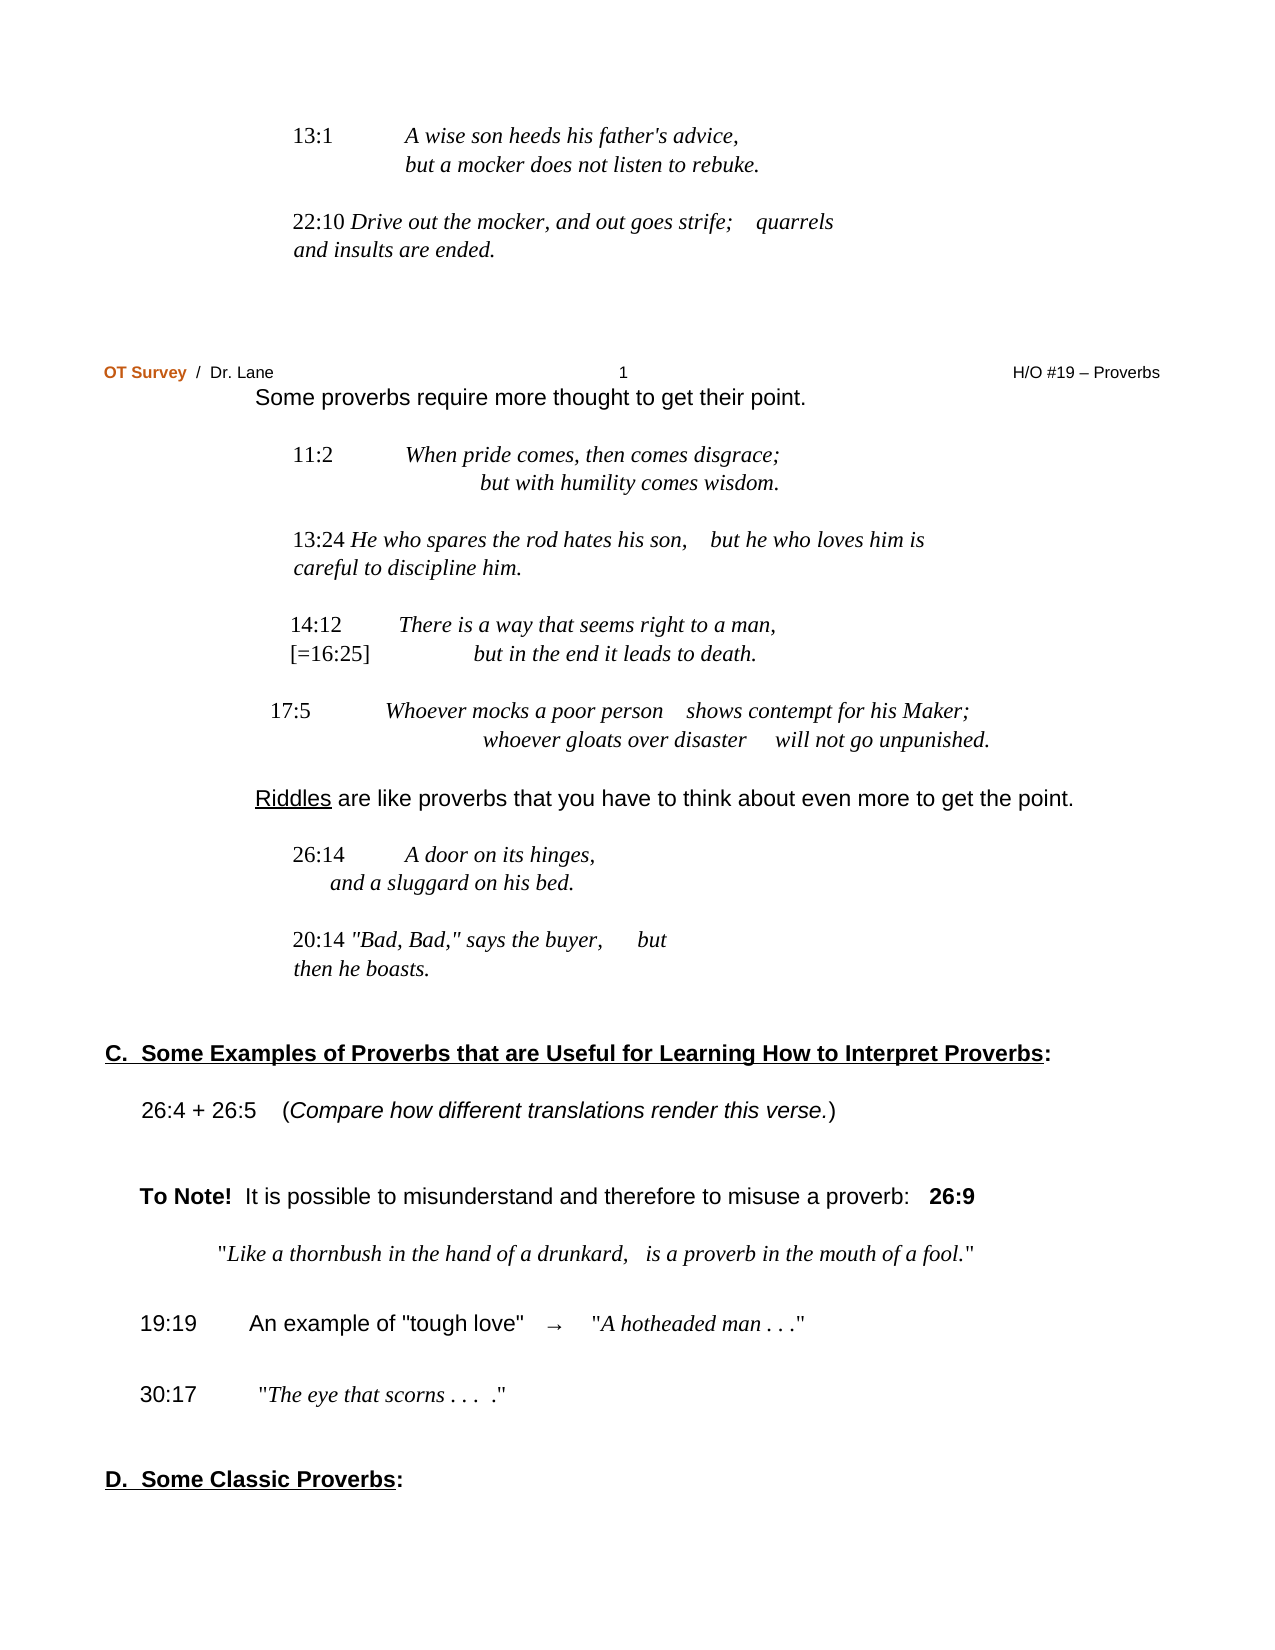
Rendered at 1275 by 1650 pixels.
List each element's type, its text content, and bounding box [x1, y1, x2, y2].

text 26:14 A door on its hinges, and a sluggard on his bed. [292, 841, 725, 896]
text To Note! It is possible to misunderstand and therefore to misuse a proverb: 26:9 [105, 1183, 1165, 1209]
text 13:1 A wise son heeds his father's advice, but a mocker does not listen to rebuke. [292, 123, 835, 177]
text 26:4 + 26:5 (Compare how different translations render this verse.) [141, 1097, 1165, 1123]
text 13:24 He who spares the rod hates his son, but he who loves him is careful to discipline him. [292, 526, 930, 580]
text "Like a thornbush in the hand of a drunkard, is a proverb in the mouth of a fool." [217, 1240, 1165, 1266]
text [=16:25] but in the end it leads to death. [105, 640, 1165, 666]
text OT Survey / Dr. Lane 1 H/O #19 – Proverbs [103, 363, 1165, 382]
text Riddles are like proverbs that you have to think about even more to get the point. [255, 784, 1164, 811]
list Some Classic Proverbs: [105, 1466, 1165, 1493]
list Some Examples of Proverbs that are Useful for Learning How to Interpret Proverbs: [105, 1040, 1165, 1067]
text 20:14 "Bad, Bad," says the buyer, but then he boasts. [292, 927, 700, 981]
text 30:17 "The eye that scorns . . . ." [105, 1381, 1165, 1407]
text 14:12 There is a way that seems right to a man, [105, 611, 1165, 637]
text 22:10 Drive out the mocker, and out goes strife; quarrels and insults are ended. [292, 208, 872, 262]
text 17:5 Whoever mocks a poor person shows contempt for his Maker; whoever gloats over disaster will not go unpunished. [215, 697, 991, 753]
text Some proverbs require more thought to get their point. [255, 384, 1164, 410]
text 19:19 An example of "tough love" → "A hotheaded man . . ." [105, 1310, 1165, 1336]
text 11:2 When pride comes, then comes disgrace; but with humility comes wisdom. [292, 441, 821, 495]
